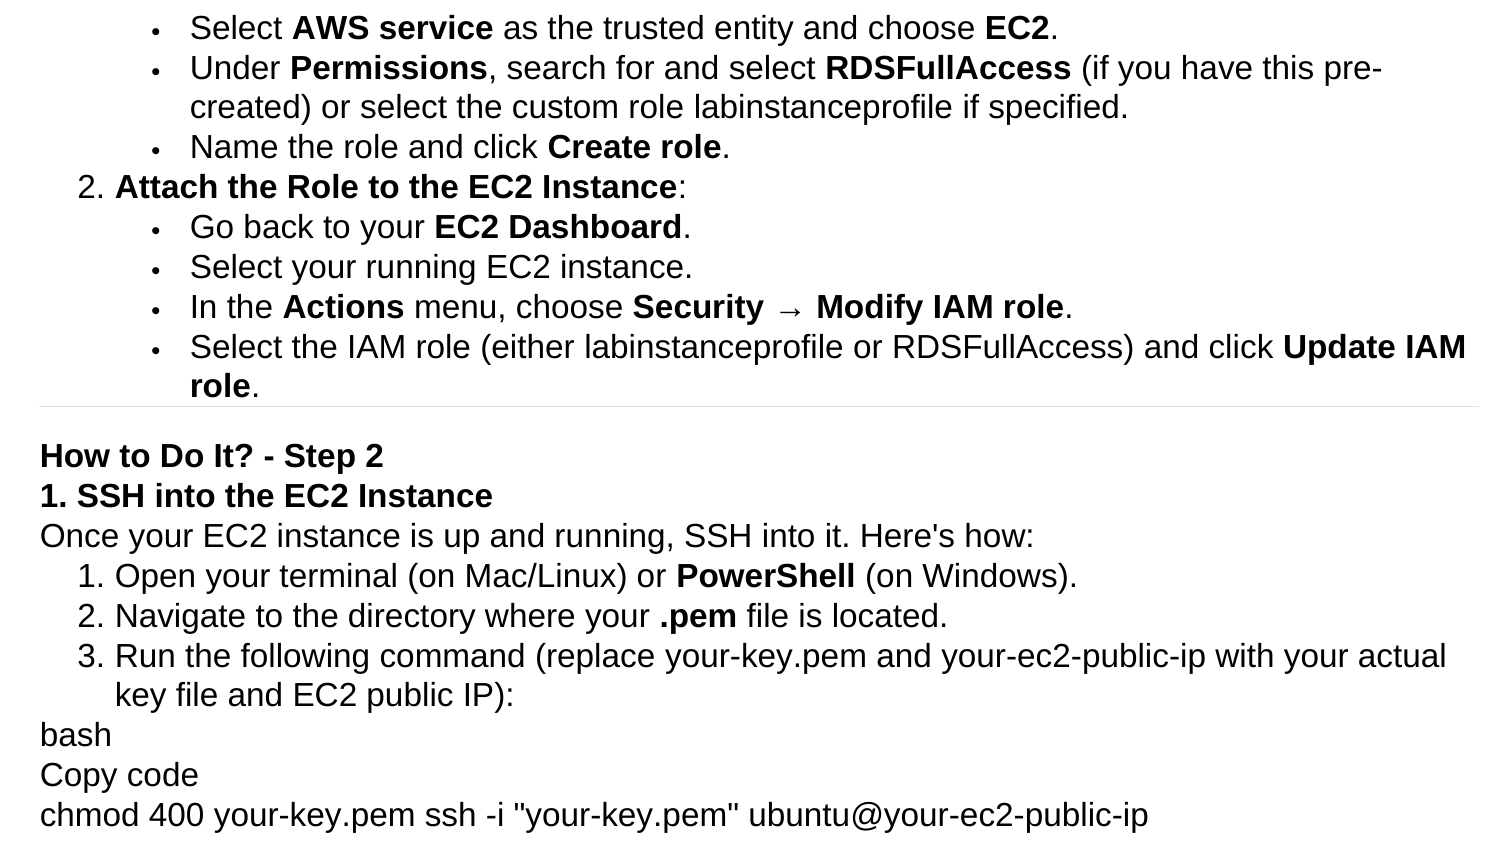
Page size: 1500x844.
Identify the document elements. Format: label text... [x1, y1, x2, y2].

list Name the role and click Create role. [152, 127, 1479, 165]
list In the Actions menu, choose Security → Modify IAM role. [152, 287, 1479, 326]
text How to Do It? - Step 2 [39, 436, 1479, 474]
text chmod 400 your-key.pem ssh -i "your-key.pem" ubuntu@your-ec2-public-ip [39, 795, 1479, 833]
text 1. SSH into the EC2 Instance [39, 476, 1479, 514]
list Select the IAM role (either labinstanceprofile or RDSFullAccess) and click Update IAM role. [152, 327, 1479, 404]
list Under Permissions, search for and select RDSFullAccess (if you have this pre-created) or select the custom role labinstanceprofile if specified. [152, 48, 1479, 125]
text bash [39, 715, 1479, 753]
list Select AWS service as the trusted entity and choose EC2. [152, 8, 1479, 47]
list Navigate to the directory where your .pem file is located. [77, 596, 1479, 634]
text Copy code [39, 755, 1479, 793]
list Attach the Role to the EC2 Instance: [77, 167, 1479, 206]
list Select your running EC2 instance. [152, 247, 1479, 286]
text Once your EC2 instance is up and running, SSH into it. Here's how: [39, 516, 1479, 554]
list Run the following command (replace your-key.pem and your-ec2-public-ip with your actual key file and EC2 public IP): [77, 636, 1479, 713]
list Open your terminal (on Mac/Linux) or PowerShell (on Windows). [77, 556, 1479, 594]
list Go back to your EC2 Dashboard. [152, 207, 1479, 246]
